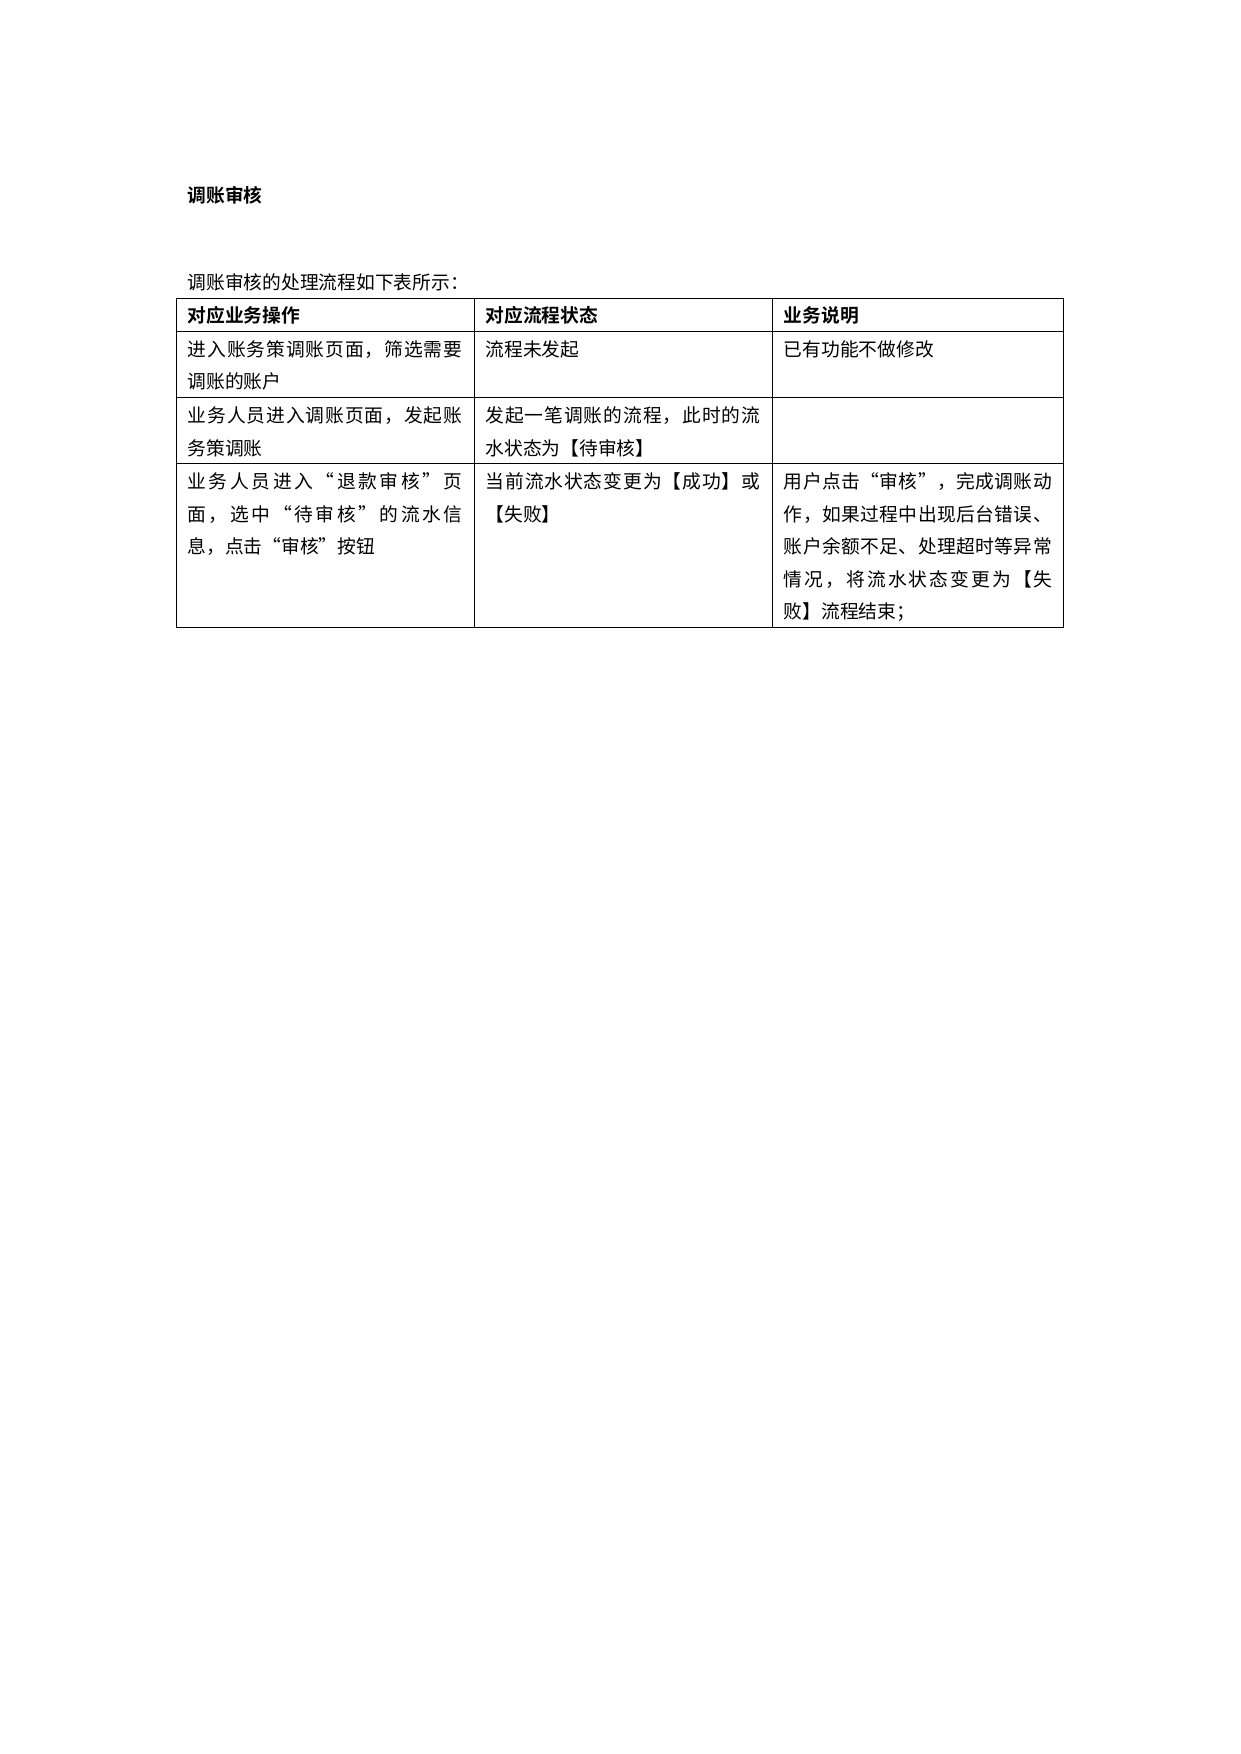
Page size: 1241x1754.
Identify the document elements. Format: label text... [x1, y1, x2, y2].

text 调账审核的处理流程如下表所示： [187, 265, 1053, 297]
table_cell 当前流水状态变更为【成功】或【失败】 [475, 464, 772, 627]
table_cell 用户点击“审核”，完成调账动作，如果过程中出现后台错误、账户余额不足、处理超时等异常情况，将流水状态变更为【失败】流程结束； [773, 464, 1063, 627]
table_cell 流程未发起 [475, 332, 772, 397]
table_cell 业务人员进入“退款审核”页面，选中“待审核”的流水信息，点击“审核”按钮 [177, 464, 474, 627]
subtitle 调账审核 [187, 178, 1053, 211]
table_cell 业务人员进入调账页面，发起账务策调账 [177, 398, 474, 463]
table_header 对应流程状态 [475, 299, 772, 331]
table_cell [773, 398, 1063, 463]
table_header 业务说明 [773, 299, 1063, 331]
table_cell 进入账务策调账页面，筛选需要调账的账户 [177, 332, 474, 397]
table_header 对应业务操作 [177, 299, 474, 331]
table_cell 已有功能不做修改 [773, 332, 1063, 397]
table_cell 发起一笔调账的流程，此时的流水状态为【待审核】 [475, 398, 772, 463]
